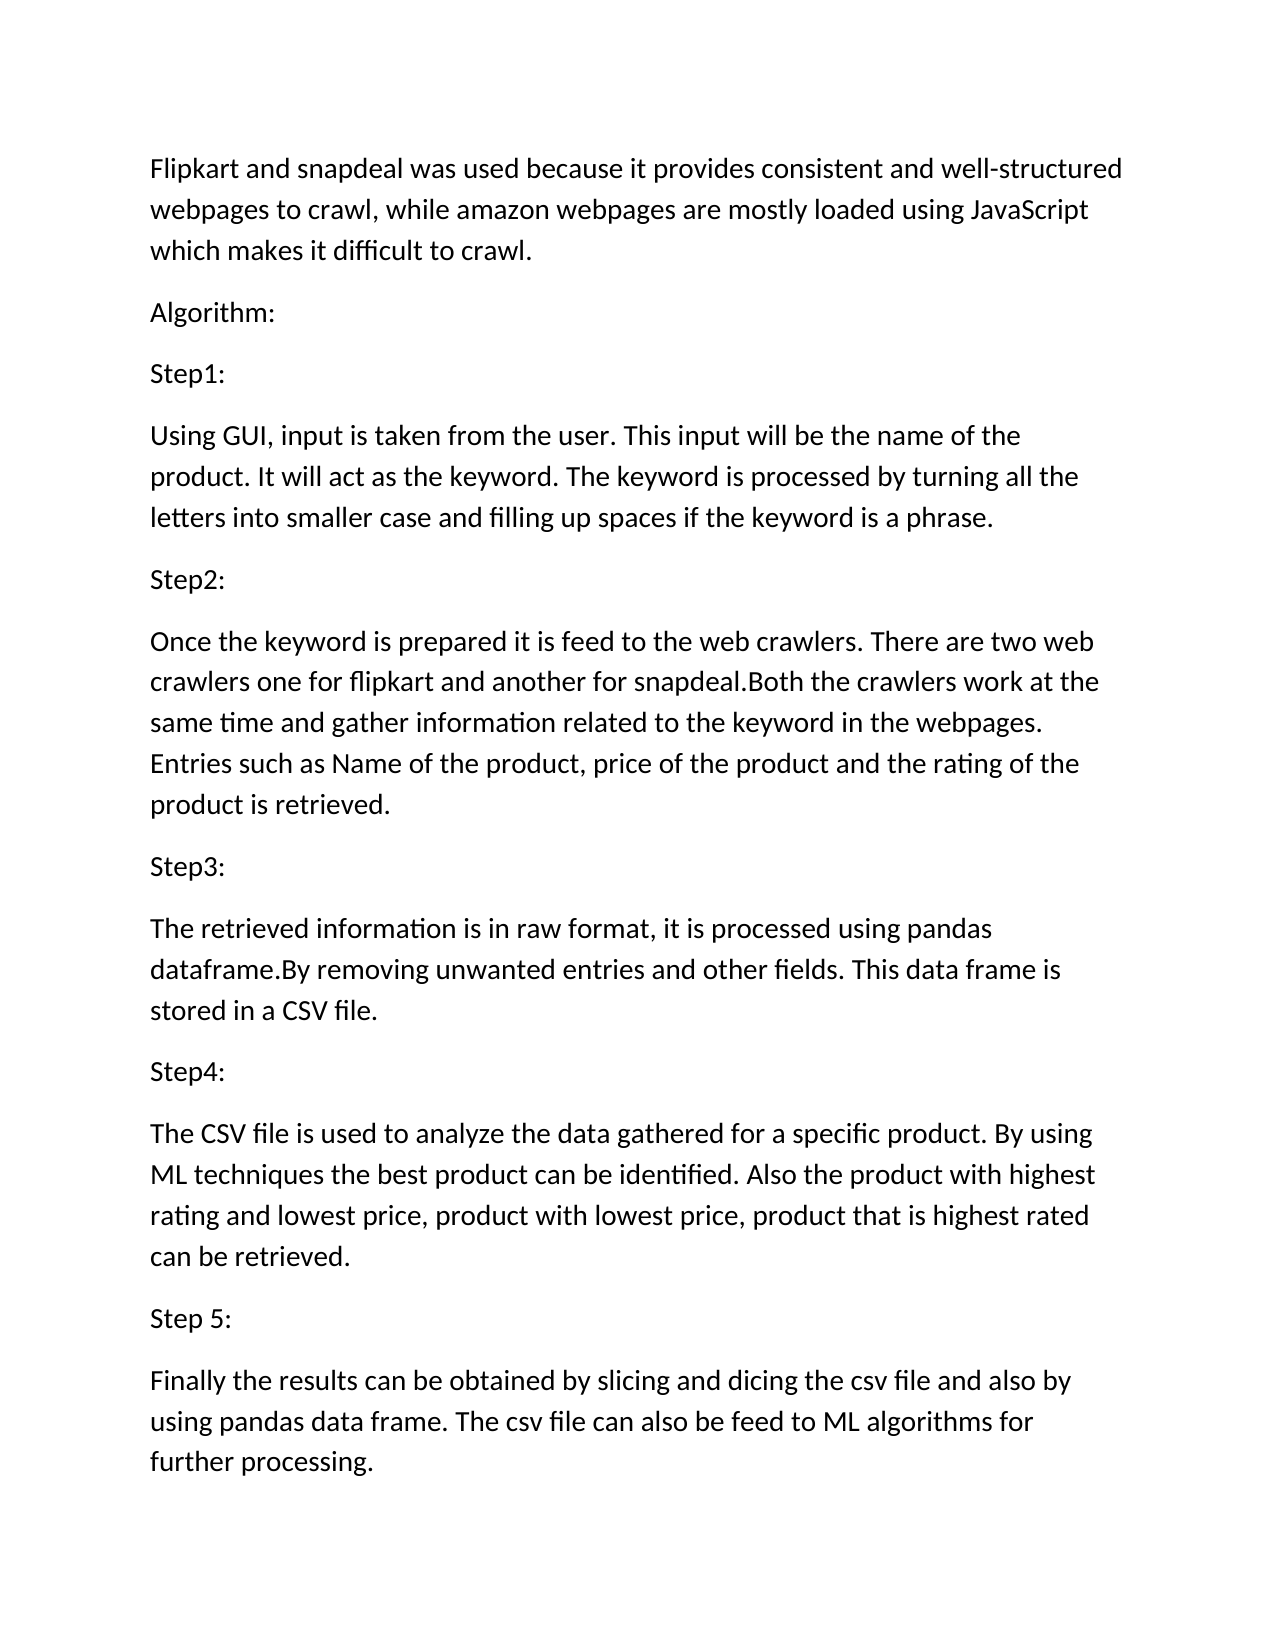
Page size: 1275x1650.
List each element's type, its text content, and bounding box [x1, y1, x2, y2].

text Step4: [150, 1053, 1125, 1089]
text Step 5: [150, 1300, 1125, 1336]
text Using GUI, input is taken from the user. This input will be the name of the product. It will act as the keyword. The keyword is processed by turning all the letters into smaller case and filling up spaces if the keyword is a phrase. [150, 417, 1125, 535]
text Once the keyword is prepared it is feed to the web crawlers. There are two web crawlers one for flipkart and another for snapdeal.Both the crawlers work at the same time and gather information related to the keyword in the webpages. Entries such as Name of the product, price of the product and the rating of the product is retrieved. [150, 623, 1125, 822]
text Flipkart and snapdeal was used because it provides consistent and well-structured webpages to crawl, while amazon webpages are mostly loaded using JavaScript which makes it difficult to crawl. [150, 150, 1125, 267]
text Algorithm: [150, 294, 1125, 329]
text Step1: [150, 355, 1125, 391]
text Finally the results can be obtained by slicing and dicing the csv file and also by using pandas data frame. The csv file can also be feed to ML algorithms for further processing. [150, 1362, 1125, 1479]
text The CSV file is used to analyze the data gathered for a specific product. By using ML techniques the best product can be identified. Also the product with highest rating and lowest price, product with lowest price, product that is highest rated can be retrieved. [150, 1115, 1125, 1274]
text Step3: [150, 848, 1125, 884]
text The retrieved information is in raw format, it is processed using pandas dataframe.By removing unwanted entries and other fields. This data frame is stored in a CSV file. [150, 910, 1125, 1027]
text Step2: [150, 561, 1125, 596]
